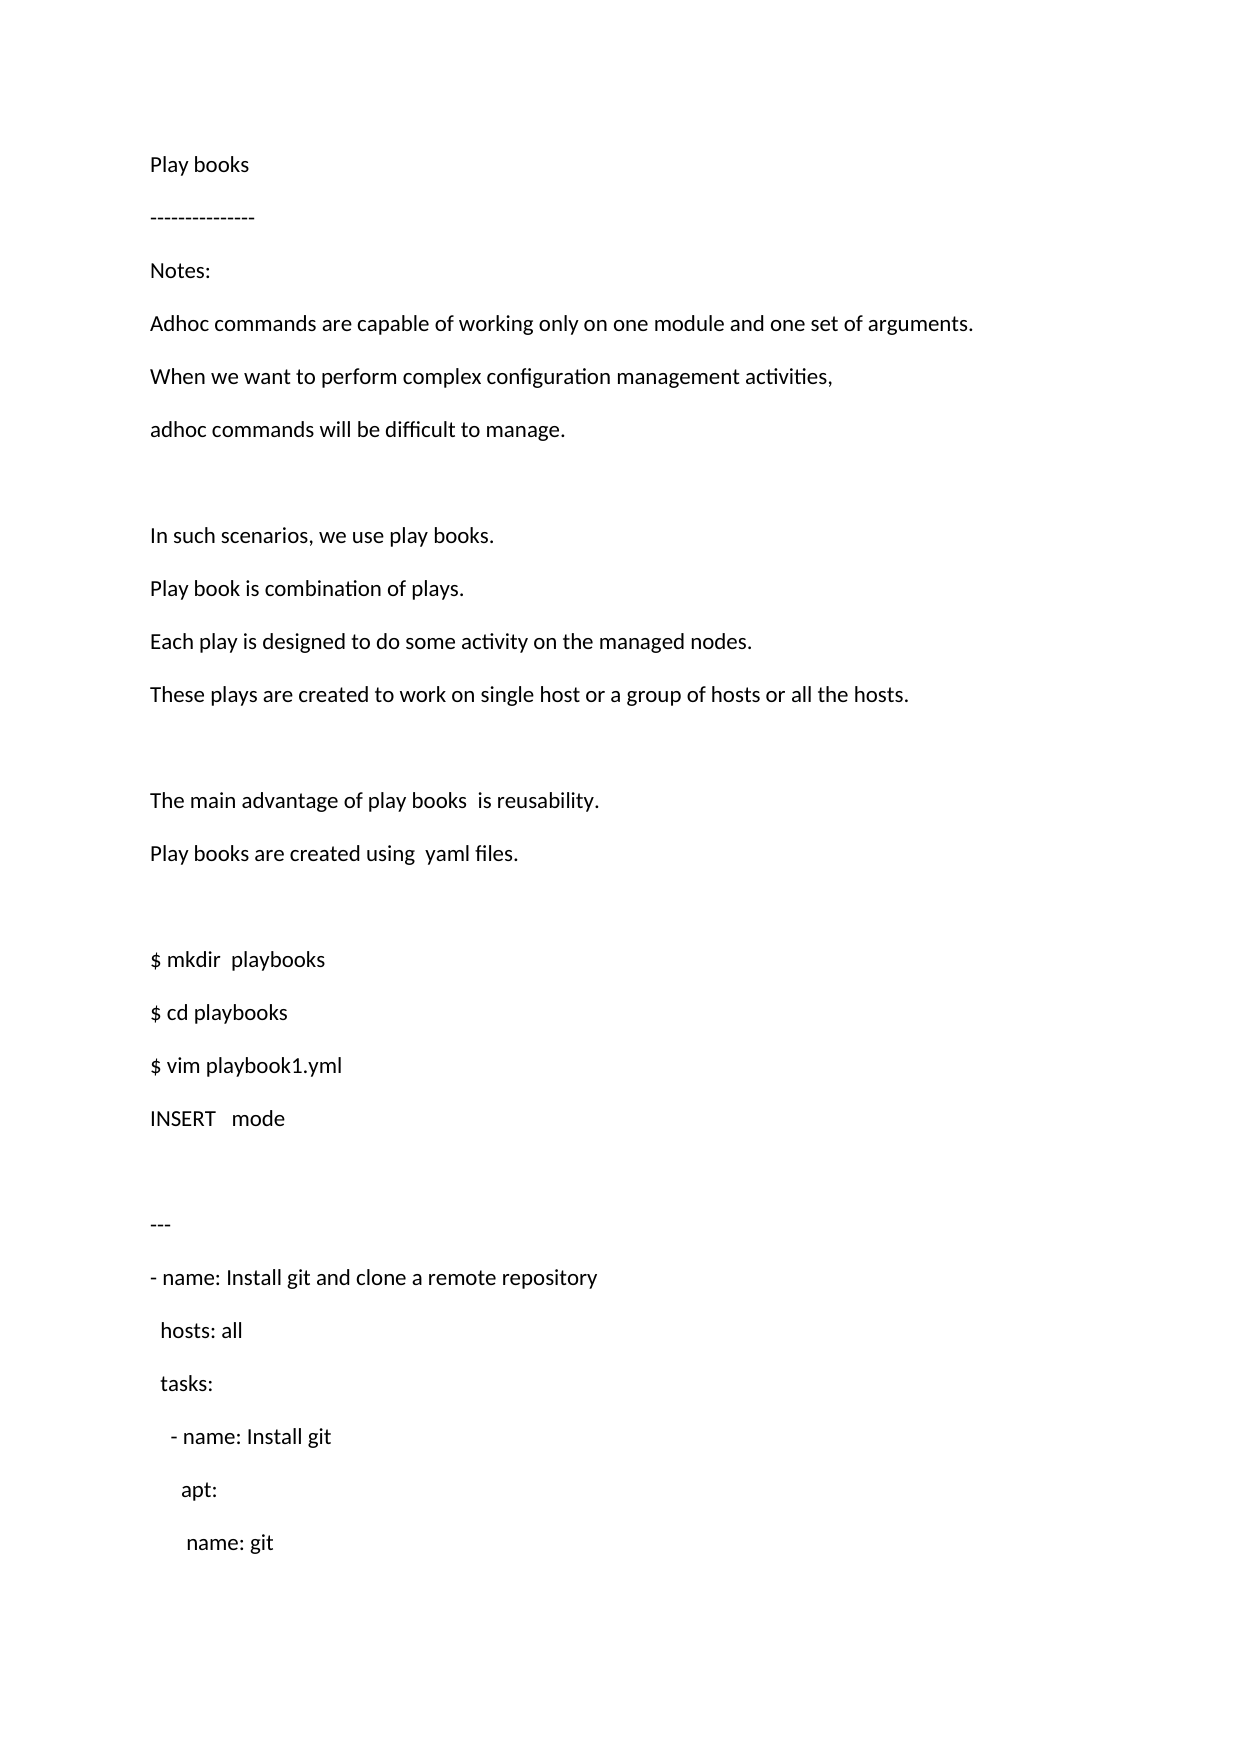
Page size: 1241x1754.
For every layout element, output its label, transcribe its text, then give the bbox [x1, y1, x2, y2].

text hosts: all [150, 1316, 1090, 1344]
text apt: [150, 1476, 1090, 1503]
text $ vim playbook1.yml [150, 1051, 1090, 1079]
text When we want to perform complex configuration management activities, [150, 362, 1090, 390]
text - name: Install git and clone a remote repository [150, 1263, 1090, 1291]
text In such scenarios, we use play books. [150, 521, 1090, 549]
text $ cd playbooks [150, 998, 1090, 1026]
text --------------- [150, 203, 1090, 231]
text Play books are created using yaml files. [150, 839, 1090, 867]
text $ mkdir playbooks [150, 945, 1090, 973]
text Play book is combination of plays. [150, 574, 1090, 602]
text The main advantage of play books is reusability. [150, 786, 1090, 814]
text Notes: [150, 256, 1090, 284]
text Play books [150, 150, 1090, 178]
text - name: Install git [150, 1422, 1090, 1451]
text These plays are created to work on single host or a group of hosts or all the hosts. [150, 680, 1090, 708]
text Adhoc commands are capable of working only on one module and one set of arguments. [150, 309, 1090, 337]
text name: git [150, 1528, 1090, 1557]
text tasks: [150, 1369, 1090, 1397]
text --- [150, 1210, 1090, 1238]
text INSERT mode [150, 1104, 1090, 1132]
text adhoc commands will be difficult to manage. [150, 415, 1090, 443]
text Each play is designed to do some activity on the managed nodes. [150, 627, 1090, 655]
